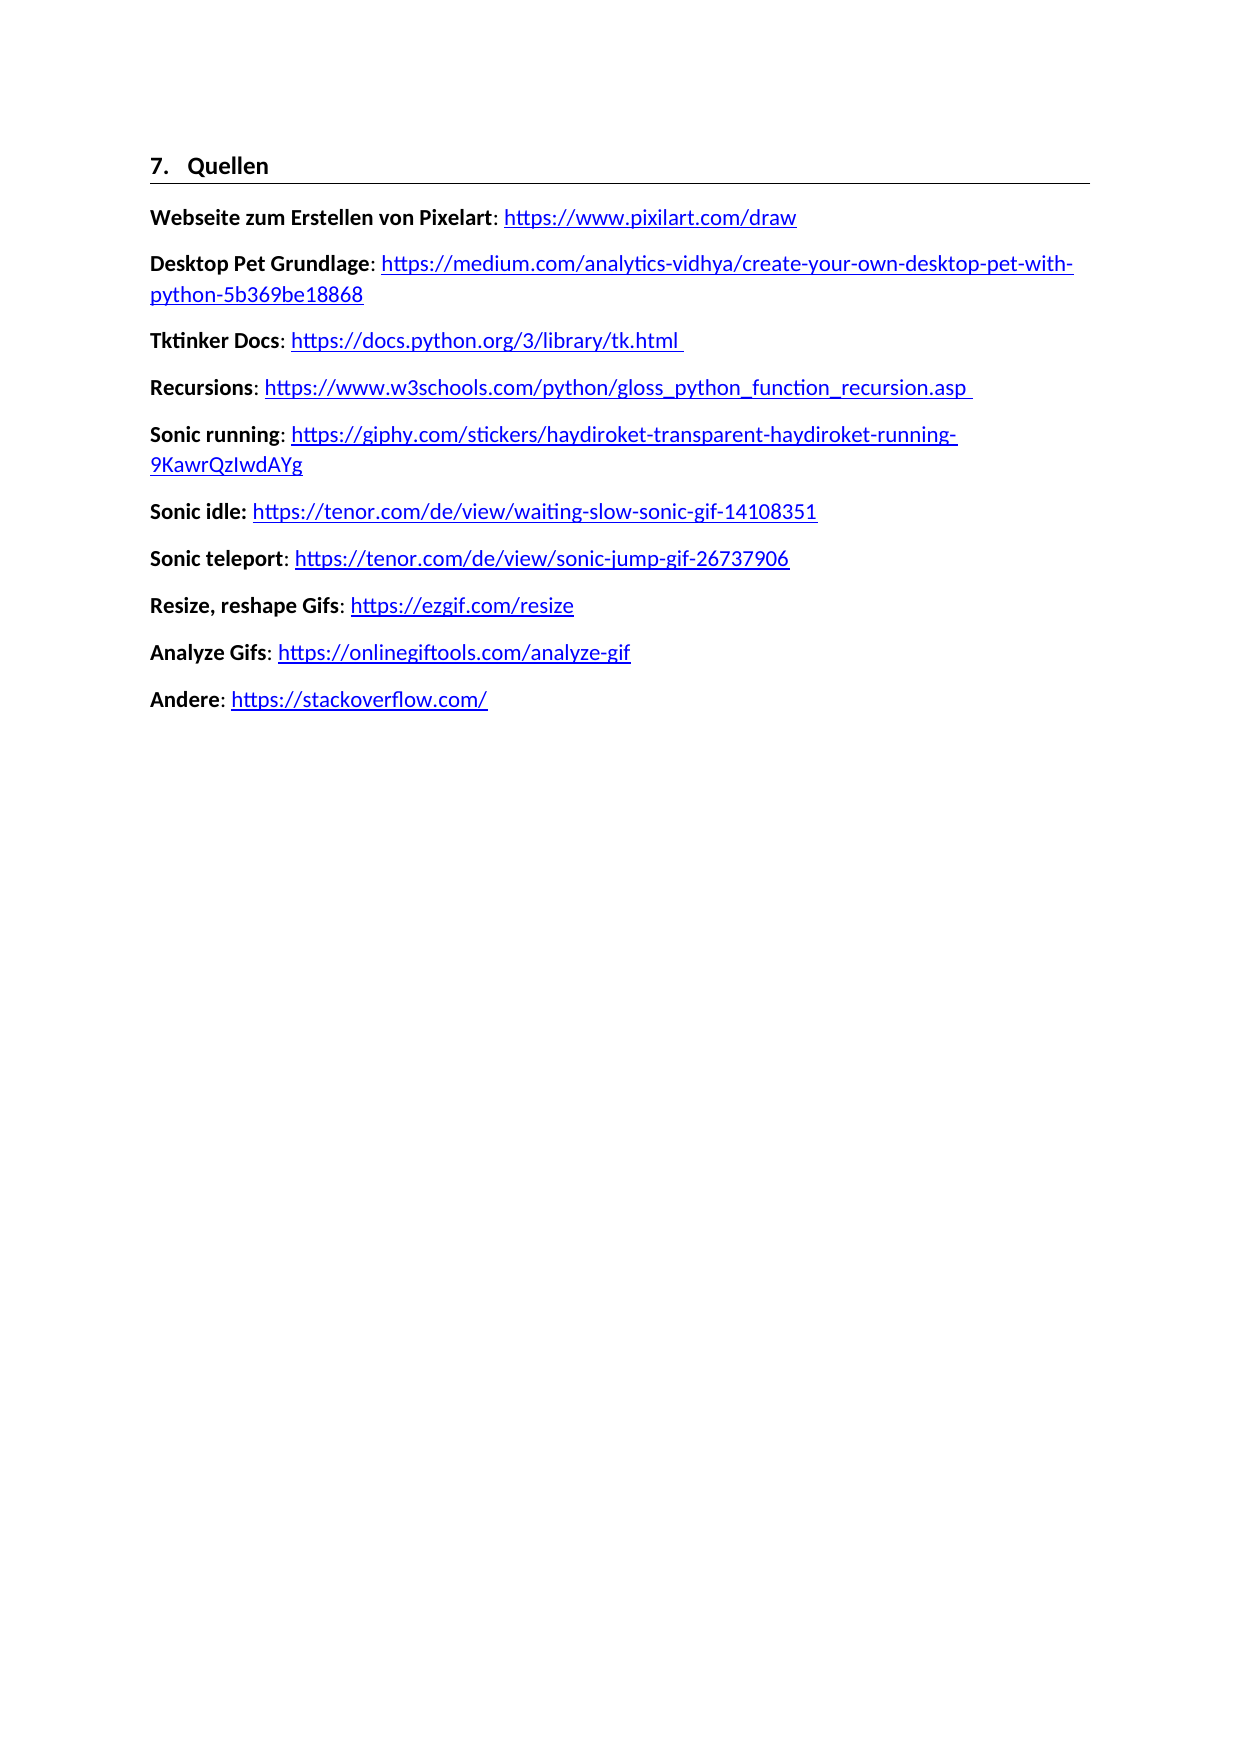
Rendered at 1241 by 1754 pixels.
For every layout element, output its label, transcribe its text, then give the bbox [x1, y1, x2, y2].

text Analyze Gifs: https://onlinegiftools.com/analyze-gif [150, 638, 1090, 666]
subtitle Quellen [150, 150, 1090, 183]
text Tktinker Docs: https://docs.python.org/3/library/tk.html [150, 327, 1090, 355]
text Andere: https://stackoverflow.com/ [150, 685, 1090, 713]
text Sonic idle: https://tenor.com/de/view/waiting-slow-sonic-gif-14108351 [150, 497, 1090, 526]
text Sonic teleport: https://tenor.com/de/view/sonic-jump-gif-26737906 [150, 544, 1090, 572]
text Resize, reshape Gifs: https://ezgif.com/resize [150, 591, 1090, 619]
text Desktop Pet Grundlage: https://medium.com/analytics-vidhya/create-your-own-desktop-pet-with-python-5b369be18868 [150, 249, 1090, 308]
text Recursions: https://www.w3schools.com/python/gloss_python_function_recursion.asp [150, 373, 1090, 402]
text Webseite zum Erstellen von Pixelart: https://www.pixilart.com/draw [150, 203, 1090, 231]
text Sonic running: https://giphy.com/stickers/haydiroket-transparent-haydiroket-running-9KawrQzIwdAYg [150, 420, 1090, 479]
